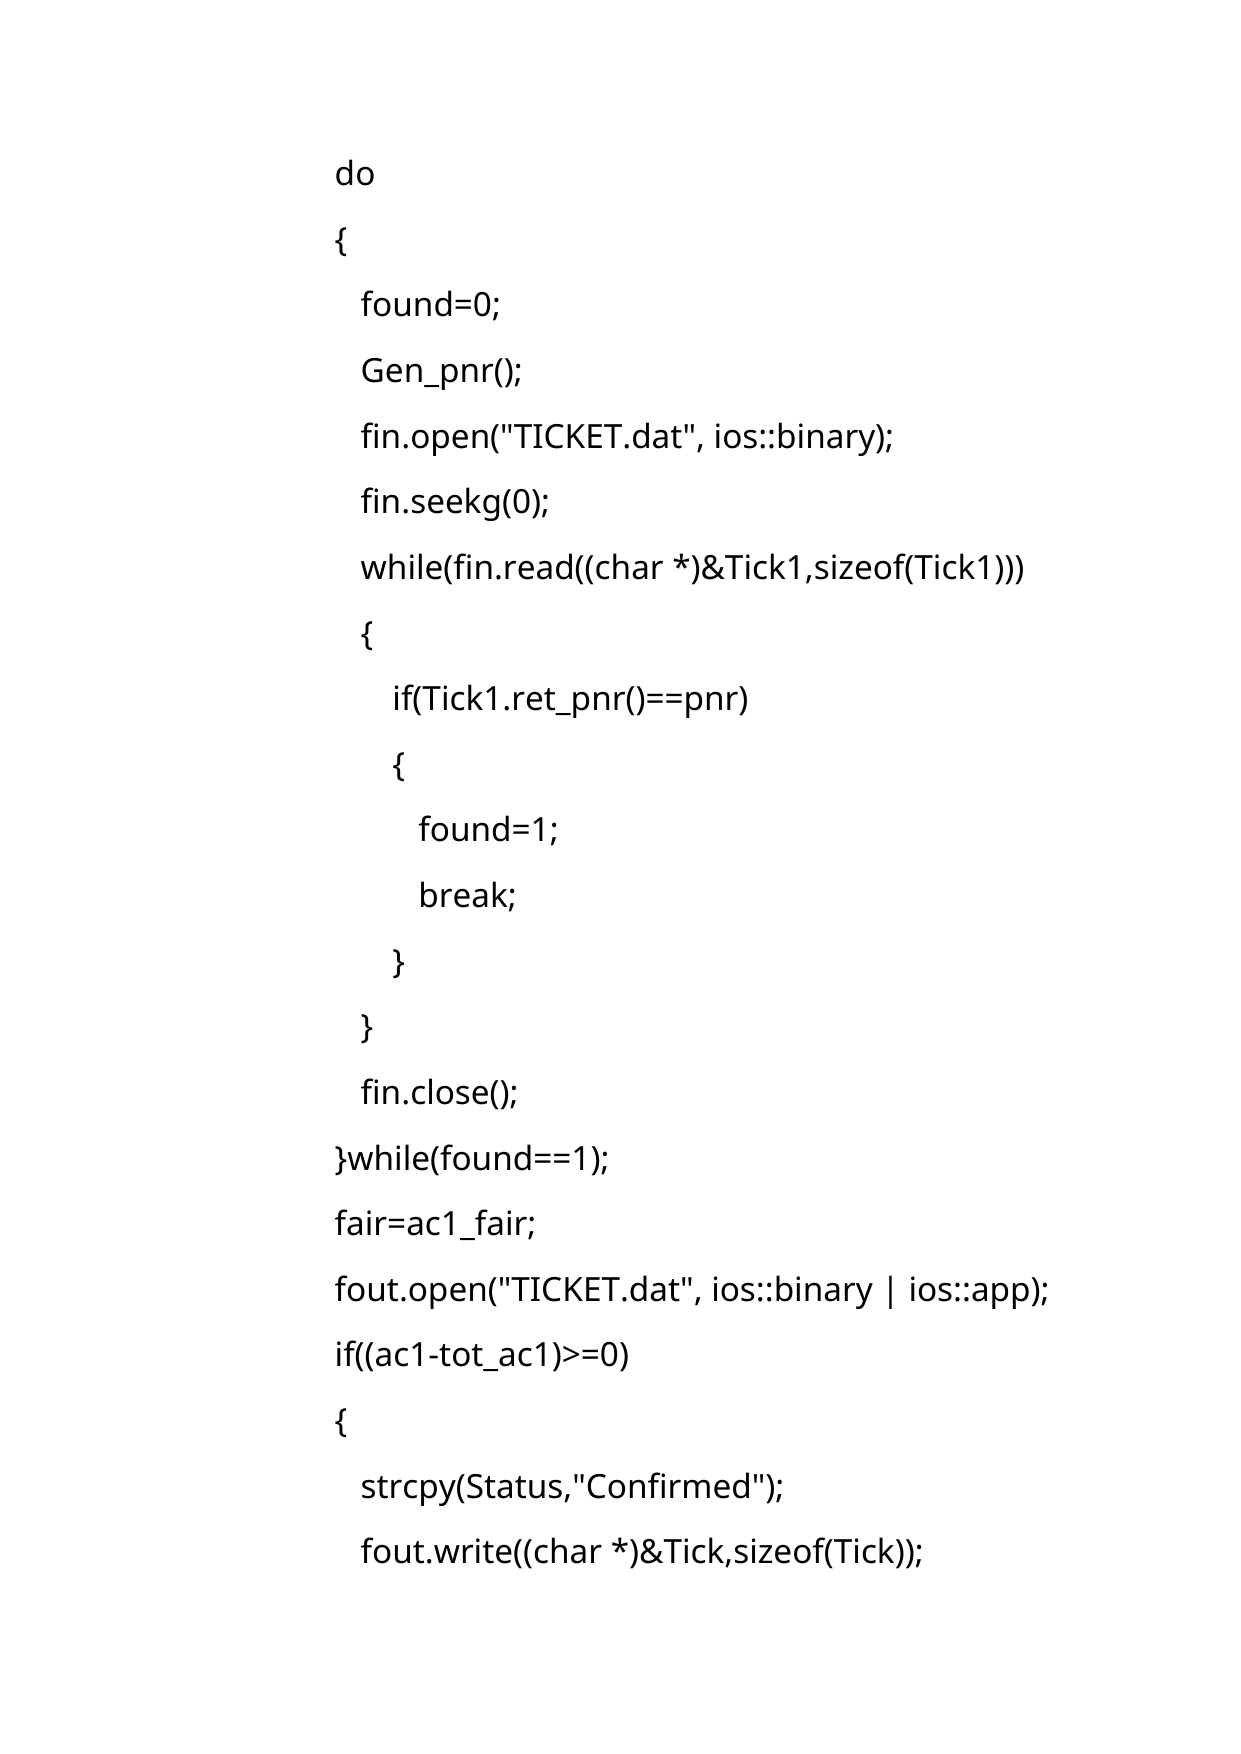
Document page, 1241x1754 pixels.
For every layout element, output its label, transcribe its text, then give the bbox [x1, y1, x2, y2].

text Gen_pnr(); [150, 347, 1090, 392]
text while(fin.read((char *)&Tick1,sizeof(Tick1))) [150, 544, 1090, 589]
text if((ac1-tot_ac1)>=0) [150, 1331, 1090, 1377]
text { [150, 741, 1090, 786]
text found=1; [150, 806, 1090, 852]
text fout.write((char *)&Tick,sizeof(Tick)); [150, 1528, 1090, 1573]
text { [150, 1397, 1090, 1442]
text fin.open("TICKET.dat", ios::binary); [150, 412, 1090, 458]
text }while(found==1); [150, 1134, 1090, 1180]
text } [150, 937, 1090, 983]
text { [150, 216, 1090, 261]
text do [150, 150, 1090, 195]
text if(Tick1.ret_pnr()==pnr) [150, 675, 1090, 720]
text fin.close(); [150, 1069, 1090, 1114]
text { [150, 609, 1090, 655]
text fair=ac1_fair; [150, 1200, 1090, 1245]
text strcpy(Status,"Confirmed"); [150, 1462, 1090, 1508]
text fout.open("TICKET.dat", ios::binary | ios::app); [150, 1266, 1090, 1311]
text fin.seekg(0); [150, 478, 1090, 523]
text } [150, 1003, 1090, 1048]
text found=0; [150, 281, 1090, 327]
text break; [150, 872, 1090, 917]
